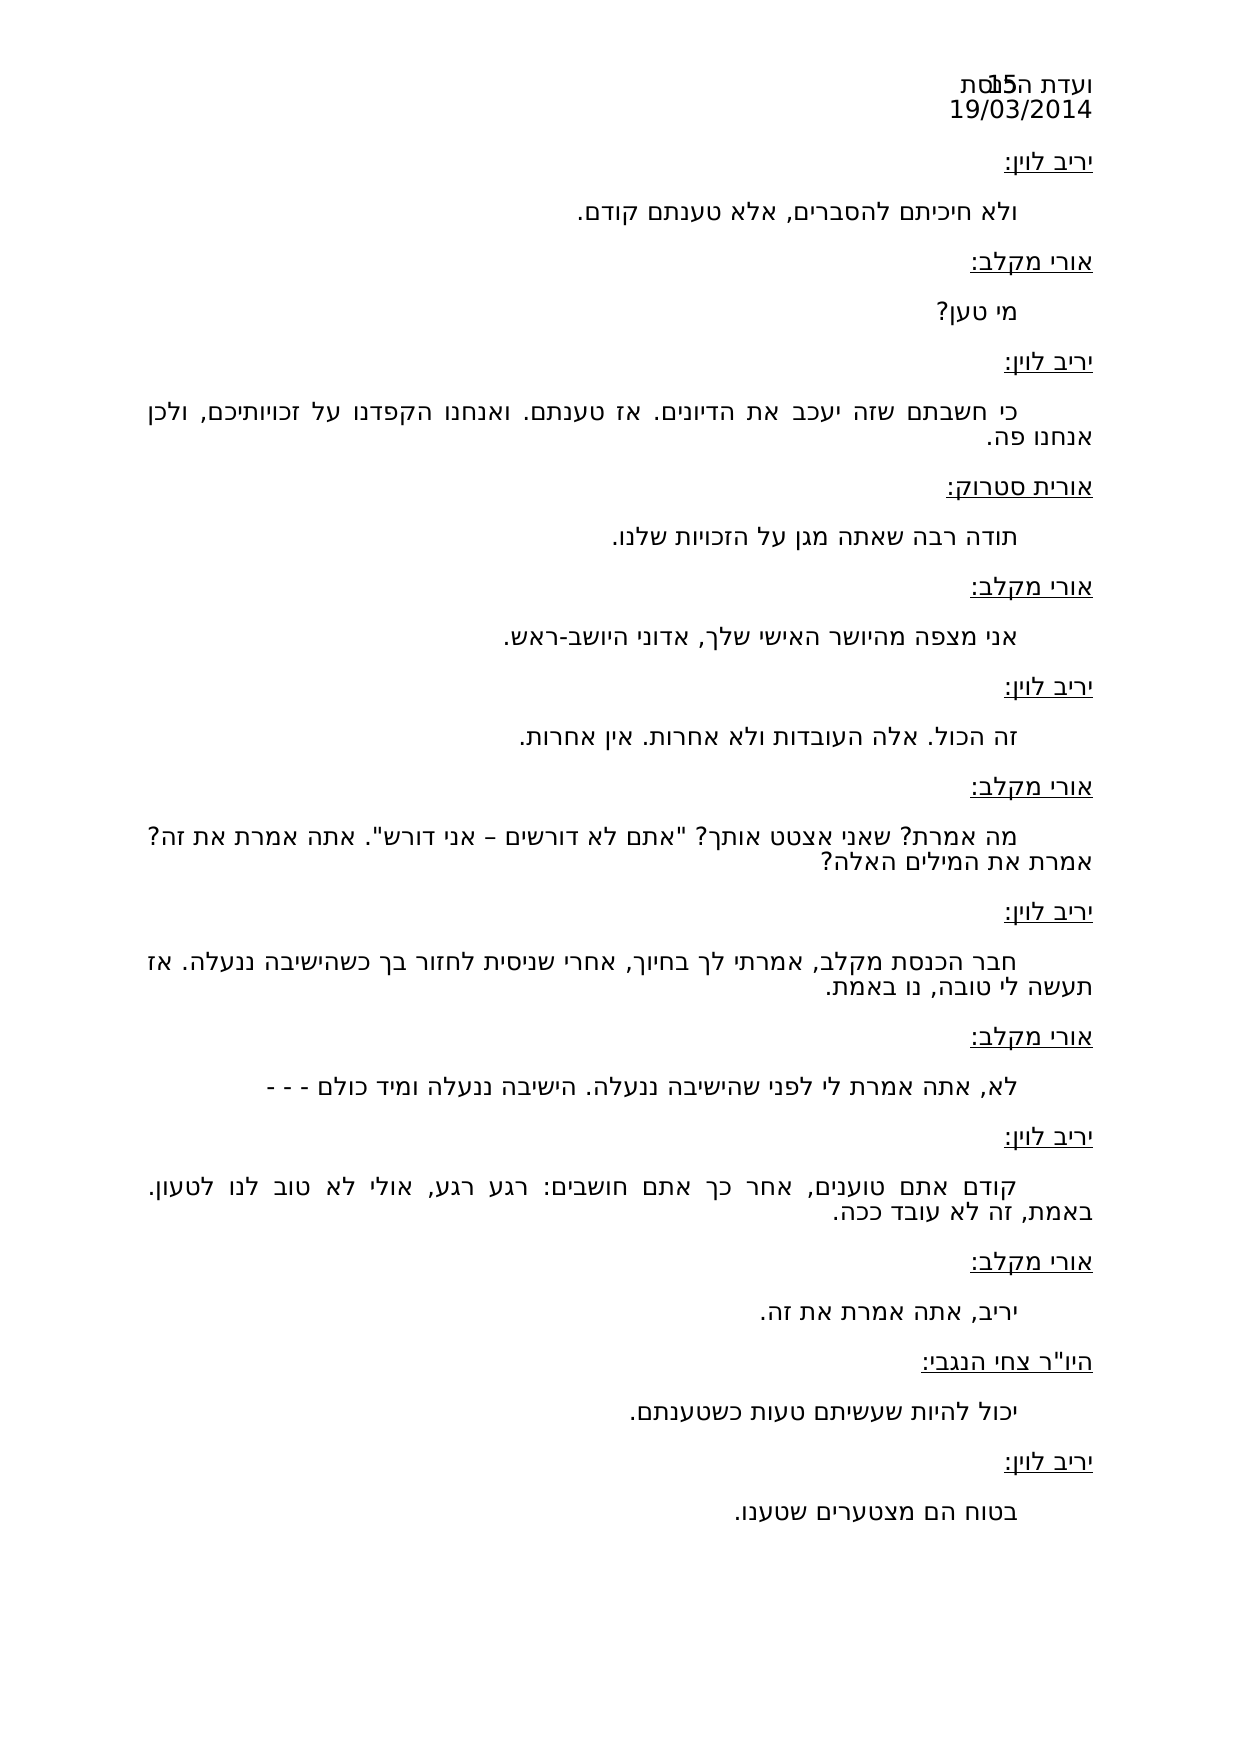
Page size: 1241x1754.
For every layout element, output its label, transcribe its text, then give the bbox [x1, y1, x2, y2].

text לא, אתה אמרת לי לפני שהישיבה ננעלה. הישיבה ננעלה ומיד כולם - - - [147, 1075, 1093, 1100]
text יריב לוין: [147, 1125, 1093, 1150]
text יריב לוין: [147, 1450, 1093, 1475]
text יריב לוין: [147, 350, 1093, 375]
text קודם אתם טוענים, אחר כך אתם חושבים: רגע רגע, אולי לא טוב לנו לטעון. באמת, זה לא עובד ככה. [147, 1175, 1093, 1225]
text מי טען? [147, 300, 1093, 325]
text זה הכול. אלה העובדות ולא אחרות. אין אחרות. [147, 725, 1093, 750]
text היו"ר צחי הנגבי: [147, 1350, 1093, 1375]
text אורית סטרוק: [147, 475, 1093, 500]
text בטוח הם מצטערים שטענו. [147, 1500, 1093, 1525]
text כי חשבתם שזה יעכב את הדיונים. אז טענתם. ואנחנו הקפדנו על זכויותיכם, ולכן אנחנו פה. [147, 400, 1093, 450]
text אני מצפה מהיושר האישי שלך, אדוני היושב-ראש. [147, 625, 1093, 650]
text אורי מקלב: [147, 1025, 1093, 1050]
text יריב לוין: [147, 675, 1093, 700]
text חבר הכנסת מקלב, אמרתי לך בחיוך, אחרי שניסית לחזור בך כשהישיבה ננעלה. אז תעשה לי טובה, נו באמת. [147, 950, 1093, 1000]
text תודה רבה שאתה מגן על הזכויות שלנו. [147, 525, 1093, 550]
text יריב לוין: [147, 900, 1093, 925]
text יריב, אתה אמרת את זה. [147, 1300, 1093, 1325]
text מה אמרת? שאני אצטט אותך? "אתם לא דורשים – אני דורש". אתה אמרת את זה? אמרת את המילים האלה? [147, 825, 1093, 875]
text יריב לוין: [147, 150, 1093, 175]
text אורי מקלב: [147, 250, 1093, 275]
text ולא חיכיתם להסברים, אלא טענתם קודם. [147, 200, 1093, 225]
text אורי מקלב: [147, 1250, 1093, 1275]
text יכול להיות שעשיתם טעות כשטענתם. [147, 1400, 1093, 1425]
text אורי מקלב: [147, 775, 1093, 800]
text אורי מקלב: [147, 575, 1093, 600]
